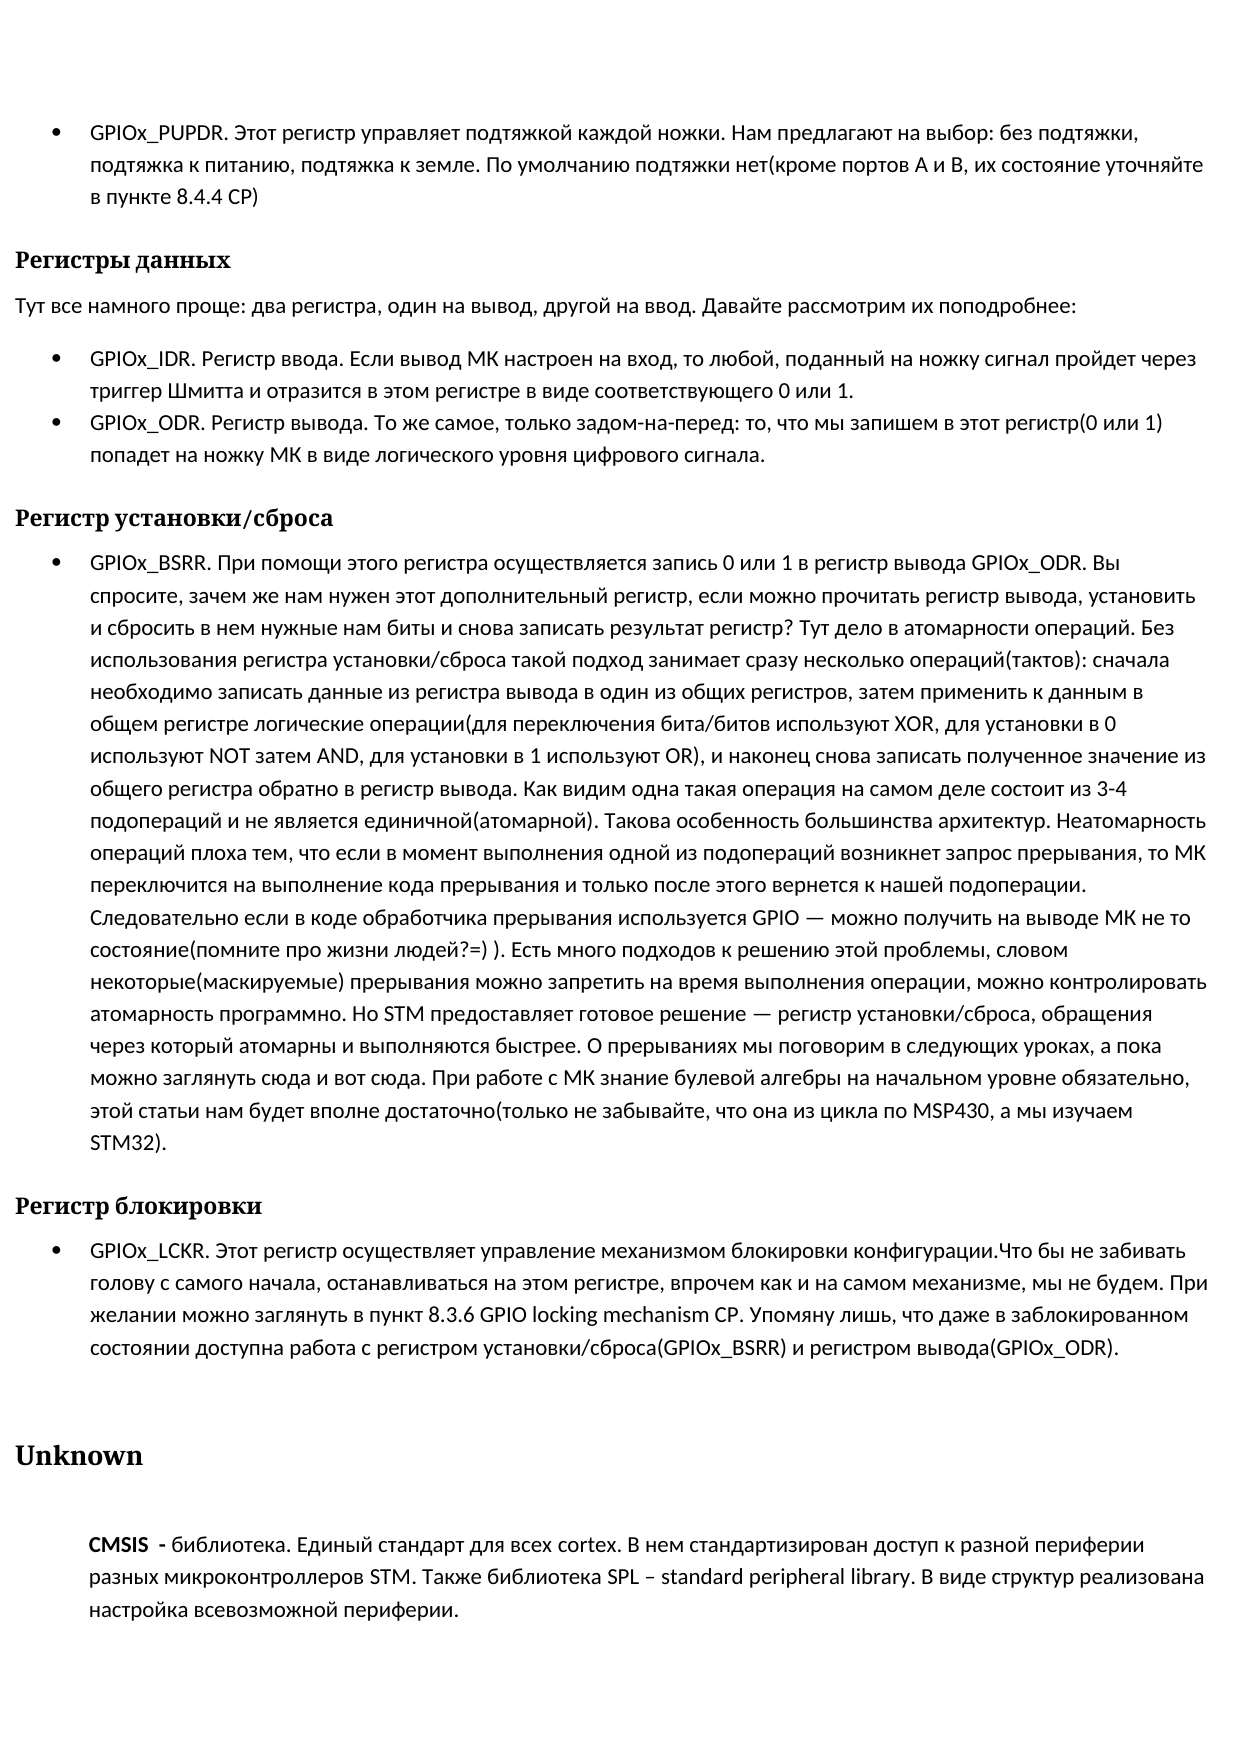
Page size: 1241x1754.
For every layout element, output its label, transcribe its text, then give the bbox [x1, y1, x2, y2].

list GPIOx_ODR. Регистр вывода. То же самое, только задом-на-перед: то, что мы запишем в этот регистр(0 или 1) попадет на ножку МК в виде логического уровня цифрового сигнала. [52, 408, 1211, 468]
subtitle Регистры данных [15, 248, 1211, 274]
subtitle Unknown [15, 1439, 1211, 1472]
list GPIOx_PUPDR. Этот регистр управляет подтяжкой каждой ножки. Нам предлагают на выбор: без подтяжки, подтяжка к питанию, подтяжка к земле. По умолчанию подтяжки нет(кроме портов А и В, их состояние уточняйте в пункте 8.4.4 СР) [52, 118, 1211, 211]
subtitle Регистр блокировки [15, 1193, 1211, 1220]
text Тут все намного проще: два регистра, один на вывод, другой на ввод. Давайте рассмотрим их поподробнее: [15, 291, 1211, 319]
list GPIOx_BSRR. При помощи этого регистра осуществляется запись 0 или 1 в регистр вывода GPIOx_ODR. Вы спросите, зачем же нам нужен этот дополнительный регистр, если можно прочитать регистр вывода, установить и сбросить в нем нужные нам биты и снова записать результат регистр? Тут дело в атомарности операций. Без использования регистра установки/сброса такой подход занимает сразу несколько операций(тактов): сначала необходимо записать данные из регистра вывода в один из общих регистров, затем применить к данным в общем регистре логические операции(для переключения бита/битов используют XOR, для установки в 0 используют NOT затем AND, для установки в 1 используют OR), и наконец снова записать полученное значение из общего регистра обратно в регистр вывода. Как видим одна такая операция на самом деле состоит из 3-4 подопераций и не является единичной(атомарной). Такова особенность большинства архитектур. Неатомарность операций плоха тем, что если в момент выполнения одной из подопераций возникнет запрос прерывания, то МК переключится на выполнение кода прерывания и только после этого вернется к нашей подоперации. Следовательно если в коде обработчика прерывания используется GPIO — можно получить на выводе МК не то состояние(помните про жизни людей?=) ). Есть много подходов к решению этой проблемы, словом некоторые(маскируемые) прерывания можно запретить на время выполнения операции, можно контролировать атомарность программно. Но STM предоставляет готовое решение — регистр установки/сброса, обращения через который атомарны и выполняются быстрее. О прерываниях мы поговорим в следующих уроках, а пока можно заглянуть сюда и вот сюда. При работе с МК знание булевой алгебры на начальном уровне обязательно, этой статьи нам будет вполне достаточно(только не забывайте, что она из цикла по MSP430, а мы изучаем STM32). [52, 548, 1211, 1156]
subtitle Регистр установки/сброса [15, 506, 1211, 532]
list GPIOx_LCKR. Этот регистр осуществляет управление механизмом блокировки конфигурации.Что бы не забивать голову с самого начала, останавливаться на этом регистре, впрочем как и на самом механизме, мы не будем. При желании можно заглянуть в пункт 8.3.6 GPIO locking mechanism СР. Упомяну лишь, что даже в заблокированном состоянии доступна работа с регистром установки/сброса(GPIOx_BSRR) и регистром вывода(GPIOx_ODR). [52, 1236, 1211, 1361]
text CMSIS - библиотека. Единый стандарт для всех cortex. В нем стандартизирован доступ к разной периферии разных микроконтроллеров STM. Также библиотека SPL – standard peripheral library. В виде структур реализована настройка всевозможной периферии. [88, 1530, 1211, 1623]
list GPIOx_IDR. Регистр ввода. Если вывод МК настроен на вход, то любой, поданный на ножку сигнал пройдет через триггер Шмитта и отразится в этом регистре в виде соответствующего 0 или 1. [52, 344, 1211, 404]
